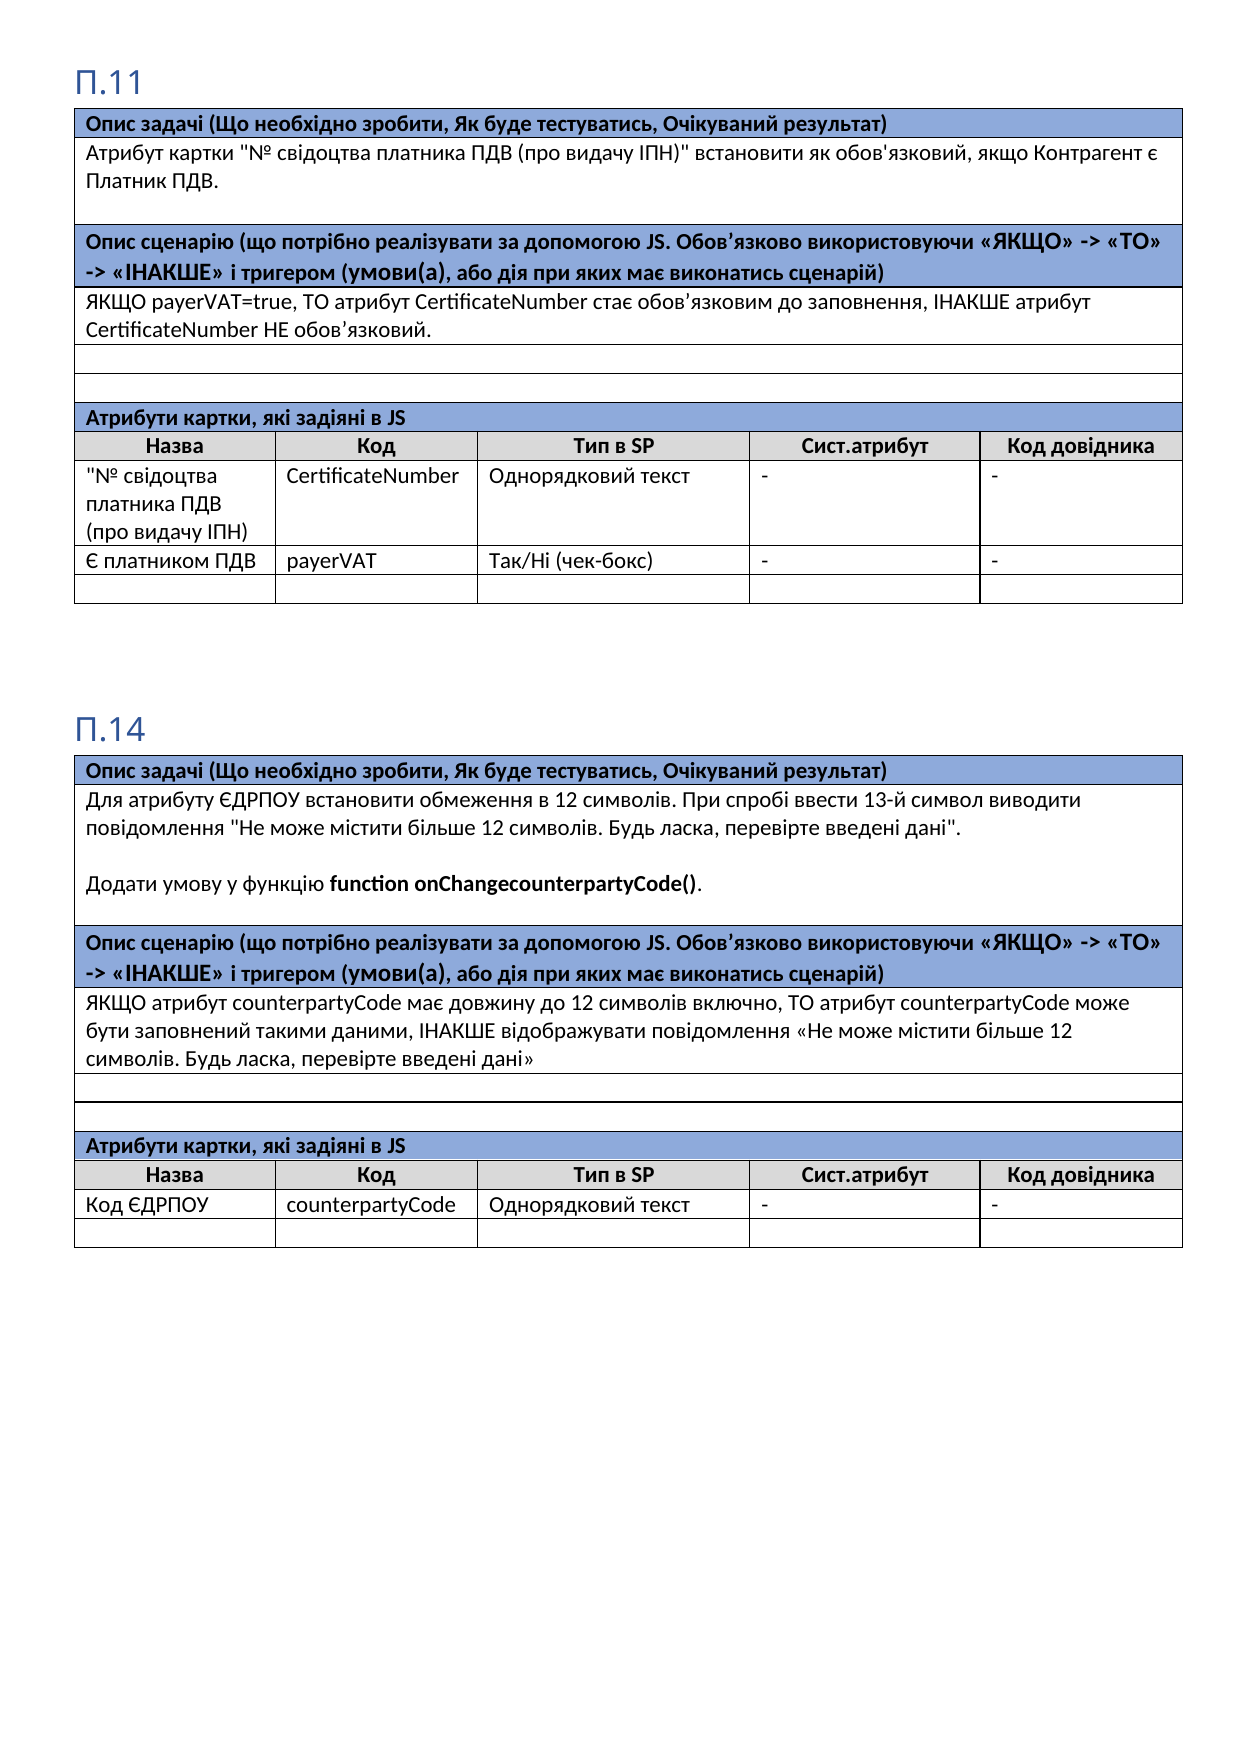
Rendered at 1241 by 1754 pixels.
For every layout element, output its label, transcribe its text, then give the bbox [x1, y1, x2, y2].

table_cell [75, 374, 1182, 402]
table_cell "№ свідоцтва платника ПДВ (про видачу ІПН) [75, 461, 275, 545]
subtitle П.11 [74, 59, 1181, 104]
table_cell Однорядковий текст [478, 1190, 749, 1218]
table_cell Код [276, 1161, 477, 1189]
table_cell - [981, 1190, 1182, 1218]
table_cell [75, 1103, 1182, 1131]
table_cell Код довідника [981, 432, 1182, 460]
table_cell Атрибути картки, які задіяні в JS [75, 1132, 1182, 1159]
table_cell [75, 345, 1182, 372]
table_cell [750, 575, 979, 603]
table_cell ЯКЩО атрибут counterpartyCode має довжину до 12 символів включно, ТО атрибут counterpartyCode може бути заповнений такими даними, ІНАКШЕ відображувати повідомлення «Не може містити більше 12 символів. Будь ласка, перевірте введені дані» [75, 988, 1182, 1072]
subtitle П.14 [74, 706, 1181, 751]
table_cell payerVAT [276, 546, 477, 574]
table_cell Для атрибуту ЄДРПОУ встановити обмеження в 12 символів. При спробі ввести 13-й символ виводити повідомлення "Не може містити більше 12 символів. Будь ласка, перевірте введені дані". Додати умову у функцію function onChangecounterpartyCode(). [75, 785, 1182, 925]
table_cell [750, 1219, 979, 1247]
table_cell Однорядковий текст [478, 461, 749, 545]
table_cell Опис сценарію (що потрібно реалізувати за допомогою JS. Обов’язково використовуючи «ЯКЩО» -> «ТО» -> «ІНАКШЕ» і тригером (умови(a), або дія при яких має виконатись сценарій) [75, 926, 1182, 987]
table_cell [981, 575, 1182, 603]
table_cell Опис сценарію (що потрібно реалізувати за допомогою JS. Обов’язково використовуючи «ЯКЩО» -> «ТО» -> «ІНАКШЕ» і тригером (умови(a), або дія при яких має виконатись сценарій) [75, 225, 1182, 286]
table_cell - [981, 461, 1182, 545]
table_cell ЯКЩО payerVAT=true, ТО атрибут CertificateNumber стає обов’язковим до заповнення, ІНАКШЕ атрибут CertificateNumber НЕ обов’язковий. [75, 288, 1182, 343]
table_cell [478, 1219, 749, 1247]
table_cell Атрибут картки "№ свідоцтва платника ПДВ (про видачу ІПН)" встановити як обов'язковий, якщо Контрагент є Платник ПДВ. [75, 138, 1182, 224]
table_cell [75, 1074, 1182, 1101]
table_cell - [750, 546, 979, 574]
table_cell Код довідника [981, 1161, 1182, 1189]
table_cell [75, 575, 275, 603]
table_cell Тип в SP [478, 432, 749, 460]
table_header Опис задачі (Що необхідно зробити, Як буде тестуватись, Очікуваний результат) [75, 109, 1182, 137]
table_cell Назва [75, 1161, 275, 1189]
table_cell Код [276, 432, 477, 460]
table_header Опис задачі (Що необхідно зробити, Як буде тестуватись, Очікуваний результат) [75, 756, 1182, 784]
table_cell [478, 575, 749, 603]
table_cell Атрибути картки, які задіяні в JS [75, 403, 1182, 431]
table_cell Сист.атрибут [750, 432, 979, 460]
table_cell [276, 1219, 477, 1247]
table_cell Сист.атрибут [750, 1161, 979, 1189]
table_cell - [750, 461, 979, 545]
table_cell Є платником ПДВ [75, 546, 275, 574]
table_cell - [981, 546, 1182, 574]
table_cell [981, 1219, 1182, 1247]
table_cell [75, 1219, 275, 1247]
table_cell Назва [75, 432, 275, 460]
table_cell CertificateNumber [276, 461, 477, 545]
table_cell Так/Ні (чек-бокс) [478, 546, 749, 574]
table_cell Тип в SP [478, 1161, 749, 1189]
table_cell counterpartyCode [276, 1190, 477, 1218]
table_cell [276, 575, 477, 603]
table_cell - [750, 1190, 979, 1218]
table_cell Код ЄДРПОУ [75, 1190, 275, 1218]
